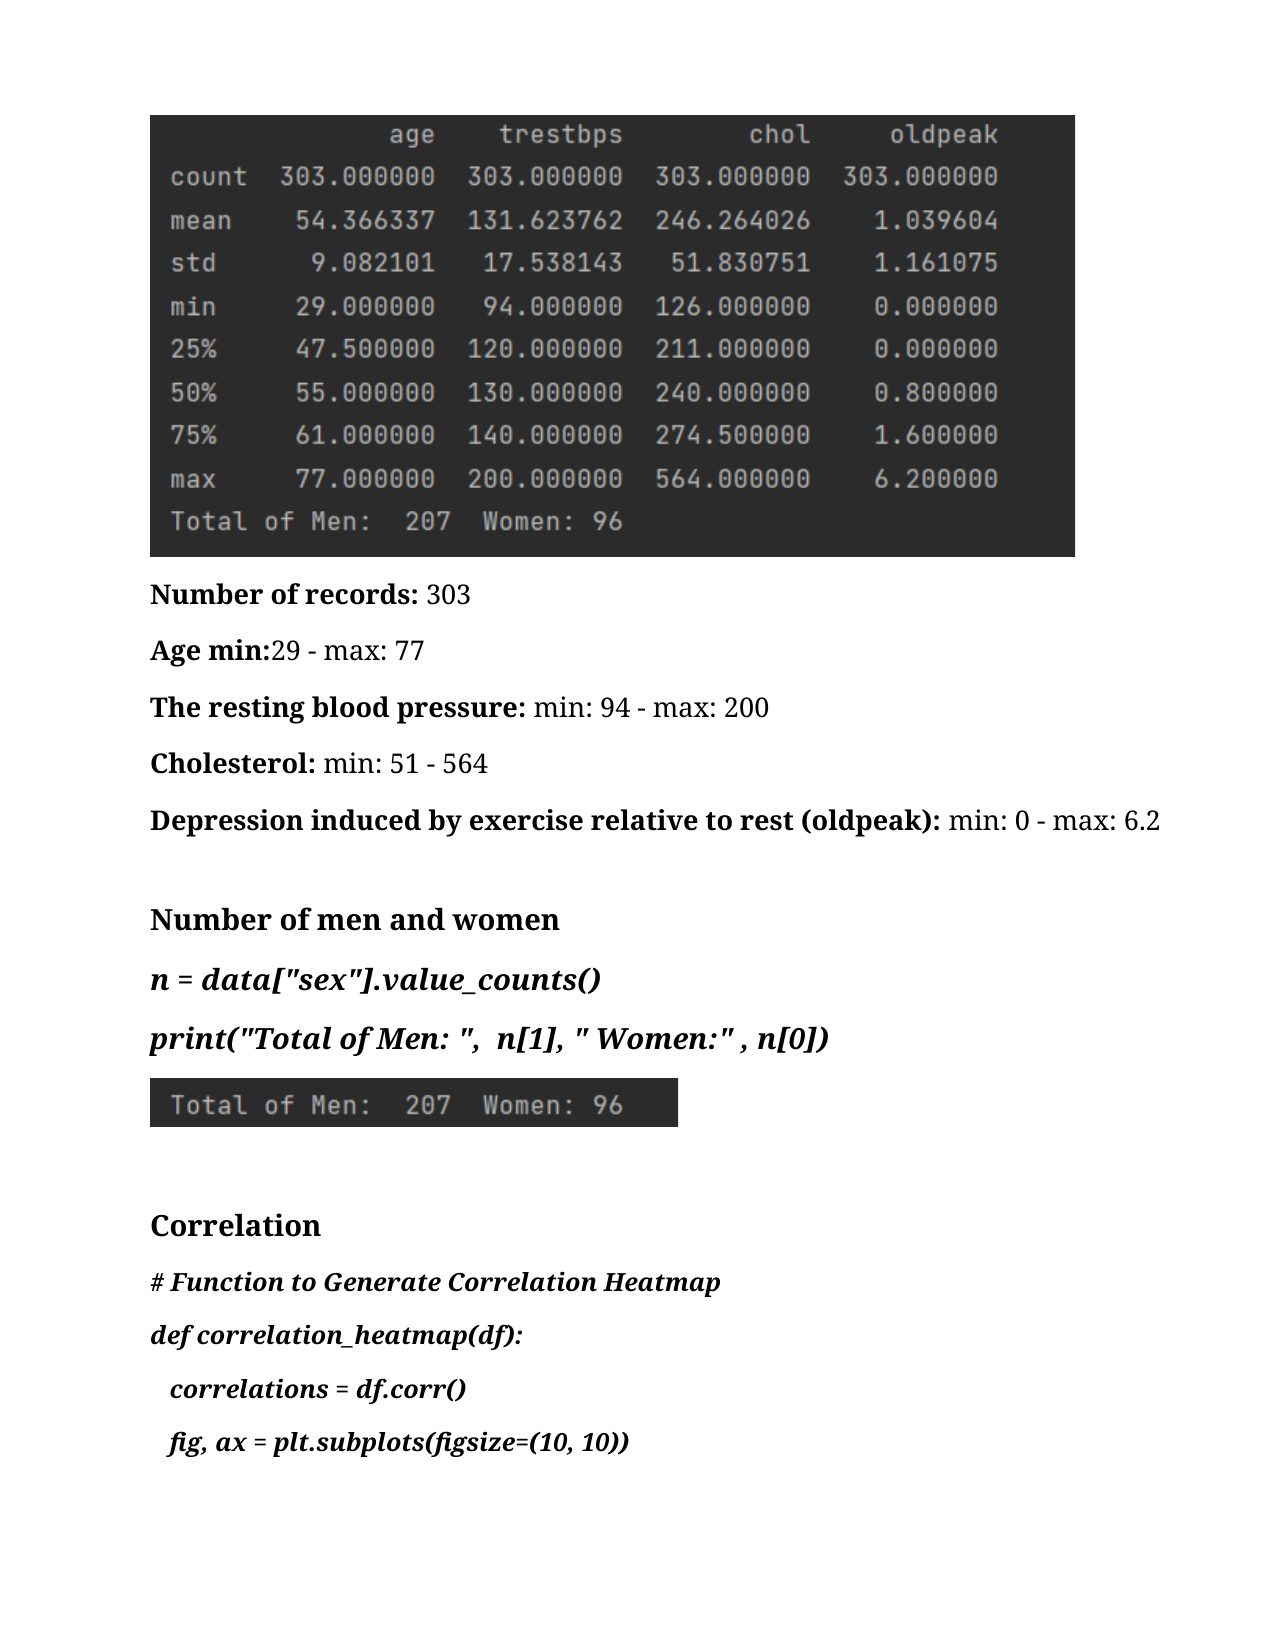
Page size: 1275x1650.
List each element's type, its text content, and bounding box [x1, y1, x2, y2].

text # Function to Generate Correlation Heatmap [150, 1264, 1191, 1298]
text correlations = df.corr() [150, 1371, 1191, 1405]
text The resting blood pressure: min: 94 - max: 200 [150, 688, 1191, 725]
text Depression induced by exercise relative to rest (oldpeak): min: 0 - max: 6.2 [150, 801, 1191, 838]
text Number of records: 303 [150, 575, 1191, 612]
text n = data["sex"].value_counts() [150, 959, 1191, 999]
text Number of men and women [150, 900, 1191, 939]
picture [150, 1078, 679, 1127]
text Cholesterol: min: 51 - 564 [150, 744, 1191, 781]
text Correlation [150, 1205, 1191, 1244]
text def correlation_heatmap(df): [150, 1318, 1191, 1352]
text print("Total of Men: ", n[1], " Women:" , n[0]) [150, 1019, 1191, 1058]
text fig, ax = plt.subplots(figsize=(10, 10)) [150, 1425, 1191, 1459]
text Age min:29 - max: 77 [150, 632, 1191, 668]
picture [150, 115, 1075, 557]
